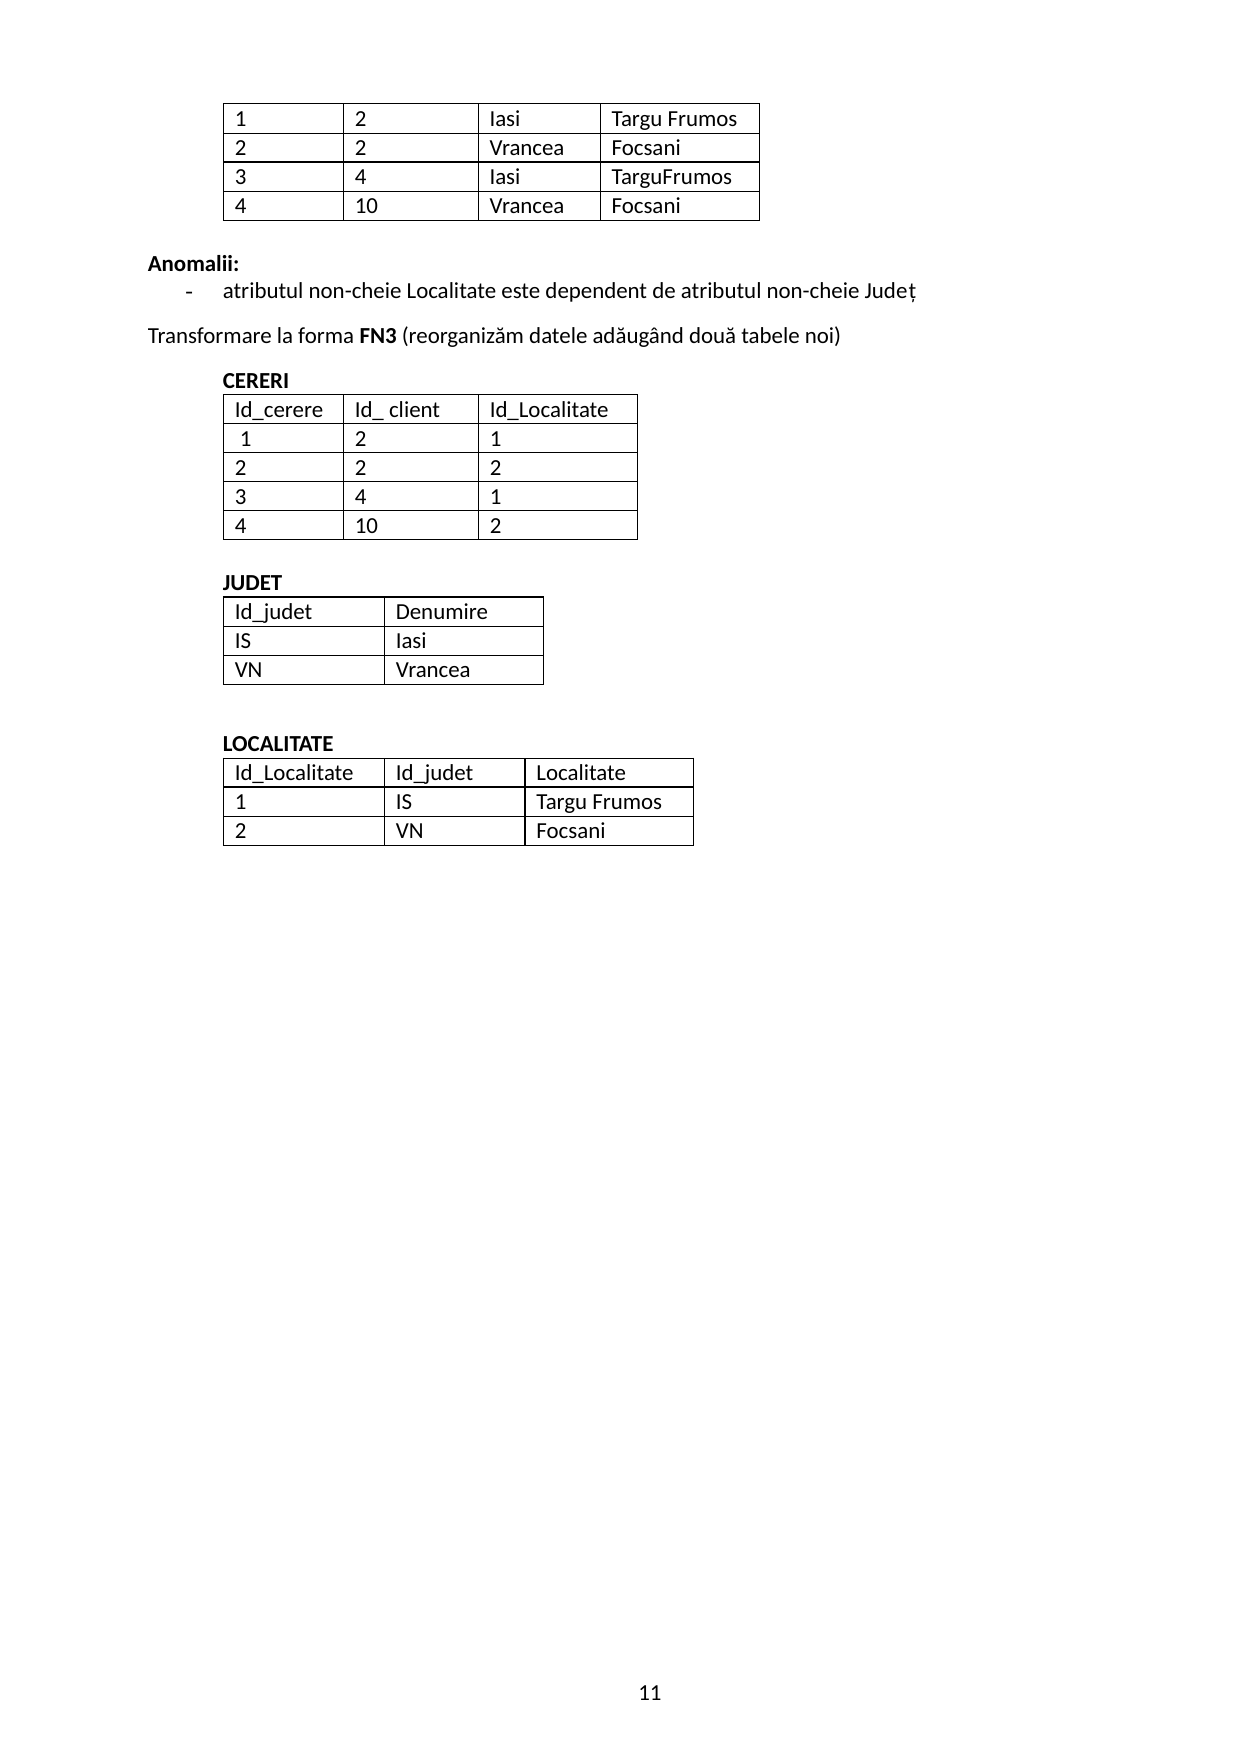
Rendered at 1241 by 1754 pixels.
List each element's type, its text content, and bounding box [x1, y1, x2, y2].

table_cell Focsani [601, 134, 759, 161]
table_cell 1 [224, 424, 343, 452]
table_cell 4 [344, 482, 478, 510]
table_cell 4 [344, 163, 478, 191]
table_cell 2 [224, 453, 343, 481]
table_cell 4 [224, 511, 343, 539]
table_cell TarguFrumos [601, 163, 759, 191]
table_header Id_judet [224, 598, 384, 626]
table_header Localitate [526, 759, 693, 786]
table_cell Vrancea [385, 656, 543, 684]
table_cell 2 [224, 134, 343, 161]
table_cell 2 [344, 453, 478, 481]
table_cell 4 [224, 192, 343, 219]
text Transformare la forma FN3 (reorganizăm datele adăugând două tabele noi) [148, 321, 1152, 349]
table_cell Iasi [385, 627, 543, 654]
table_cell 1 [224, 788, 384, 816]
table_cell 2 [344, 134, 478, 161]
table_cell 3 [224, 482, 343, 510]
table_cell 2 [479, 453, 637, 481]
table_cell 1 [479, 424, 637, 452]
table_header Id_Localitate [479, 395, 637, 423]
table_cell 10 [344, 192, 478, 219]
table_cell 2 [344, 424, 478, 452]
table_cell IS [224, 627, 384, 654]
table_header Id_judet [385, 759, 524, 786]
table_header Id_cerere [224, 395, 343, 423]
table_cell 3 [224, 163, 343, 191]
table_cell 2 [344, 104, 478, 132]
table_cell 2 [479, 511, 637, 539]
table_cell Targu Frumos [526, 788, 693, 816]
table_cell Vrancea [479, 192, 600, 219]
table_header Denumire [385, 598, 543, 626]
list atributul non-cheie Localitate este dependent de atributul non-cheie Judeţ [185, 277, 1152, 305]
table_cell Focsani [526, 817, 693, 844]
table_cell Iasi [479, 163, 600, 191]
table_cell IS [385, 788, 524, 816]
text LOCALITATE [148, 729, 1152, 757]
table_header Id_ client [344, 395, 478, 423]
table_cell 2 [224, 817, 384, 844]
table_cell Vrancea [479, 134, 600, 161]
table_cell Iasi [479, 104, 600, 132]
table_header Id_Localitate [224, 759, 384, 786]
table_cell Focsani [601, 192, 759, 219]
table_cell 1 [224, 104, 343, 132]
table_cell 1 [479, 482, 637, 510]
text JUDET [148, 568, 1152, 596]
table_cell 10 [344, 511, 478, 539]
table_cell Targu Frumos [601, 104, 759, 132]
table_cell VN [385, 817, 524, 844]
text Anomalii: [148, 249, 1152, 277]
table_cell VN [224, 656, 384, 684]
list CERERI [223, 366, 1152, 394]
